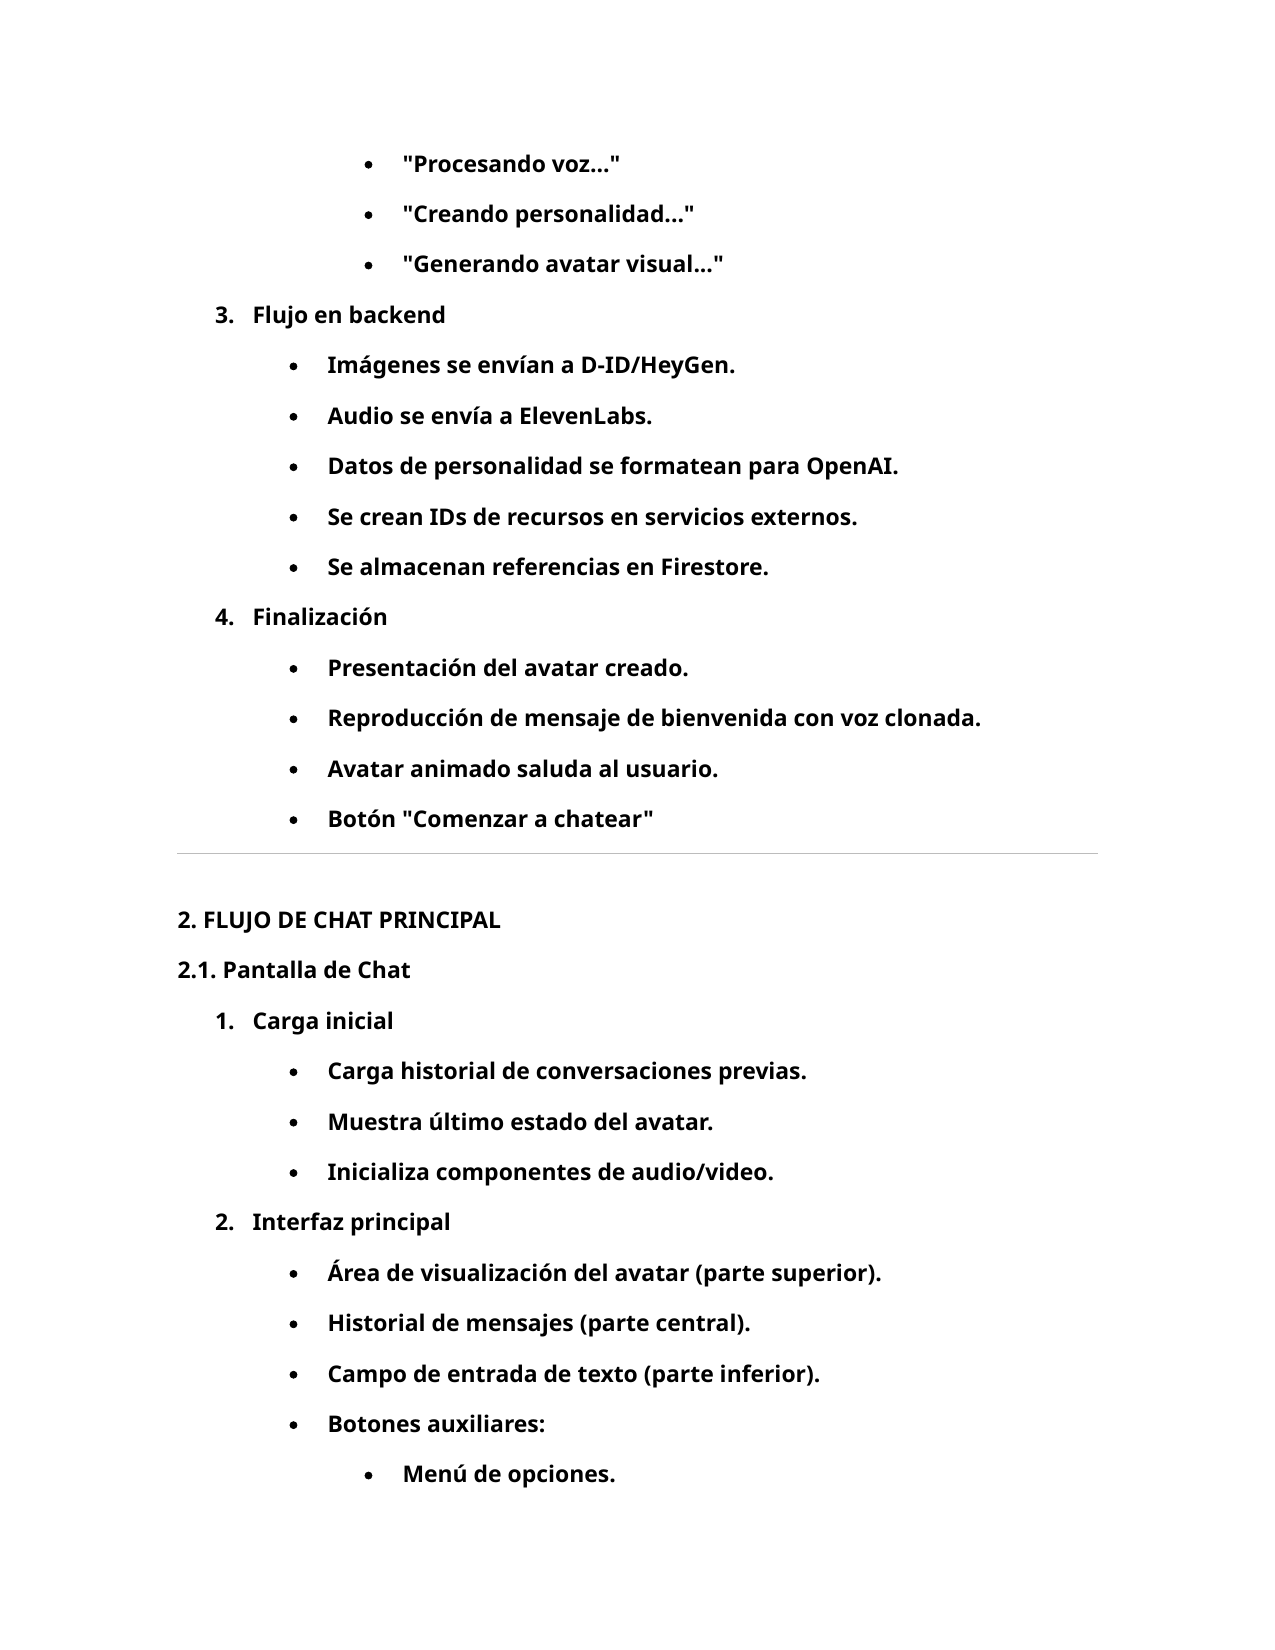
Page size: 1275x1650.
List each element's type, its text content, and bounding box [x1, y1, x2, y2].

list Reproducción de mensaje de bienvenida con voz clonada. [290, 702, 1098, 733]
list Carga historial de conversaciones previas. [290, 1055, 1098, 1086]
list "Creando personalidad..." [365, 198, 1098, 229]
list Imágenes se envían a D-ID/HeyGen. [290, 349, 1098, 381]
list Interfaz principal [215, 1206, 1098, 1238]
list Avatar animado saluda al usuario. [290, 753, 1098, 784]
list Carga inicial [215, 1005, 1098, 1036]
text 2. FLUJO DE CHAT PRINCIPAL [177, 904, 1098, 935]
list Campo de entrada de texto (parte inferior). [290, 1358, 1098, 1389]
list Finalización [215, 601, 1098, 633]
list Botón "Comenzar a chatear" [290, 803, 1098, 834]
list "Procesando voz..." [365, 148, 1098, 179]
list Muestra último estado del avatar. [290, 1106, 1098, 1137]
list "Generando avatar visual..." [365, 248, 1098, 280]
text 2.1. Pantalla de Chat [177, 954, 1098, 986]
list Historial de mensajes (parte central). [290, 1307, 1098, 1338]
list Se crean IDs de recursos en servicios externos. [290, 501, 1098, 532]
list Datos de personalidad se formatean para OpenAI. [290, 450, 1098, 481]
list Audio se envía a ElevenLabs. [290, 400, 1098, 431]
list Botones auxiliares: [290, 1408, 1098, 1439]
list Flujo en backend [215, 299, 1098, 330]
list Presentación del avatar creado. [290, 652, 1098, 683]
list Menú de opciones. [365, 1458, 1098, 1490]
list Área de visualización del avatar (parte superior). [290, 1257, 1098, 1288]
list Inicializa componentes de audio/video. [290, 1156, 1098, 1187]
list Se almacenan referencias en Firestore. [290, 551, 1098, 582]
